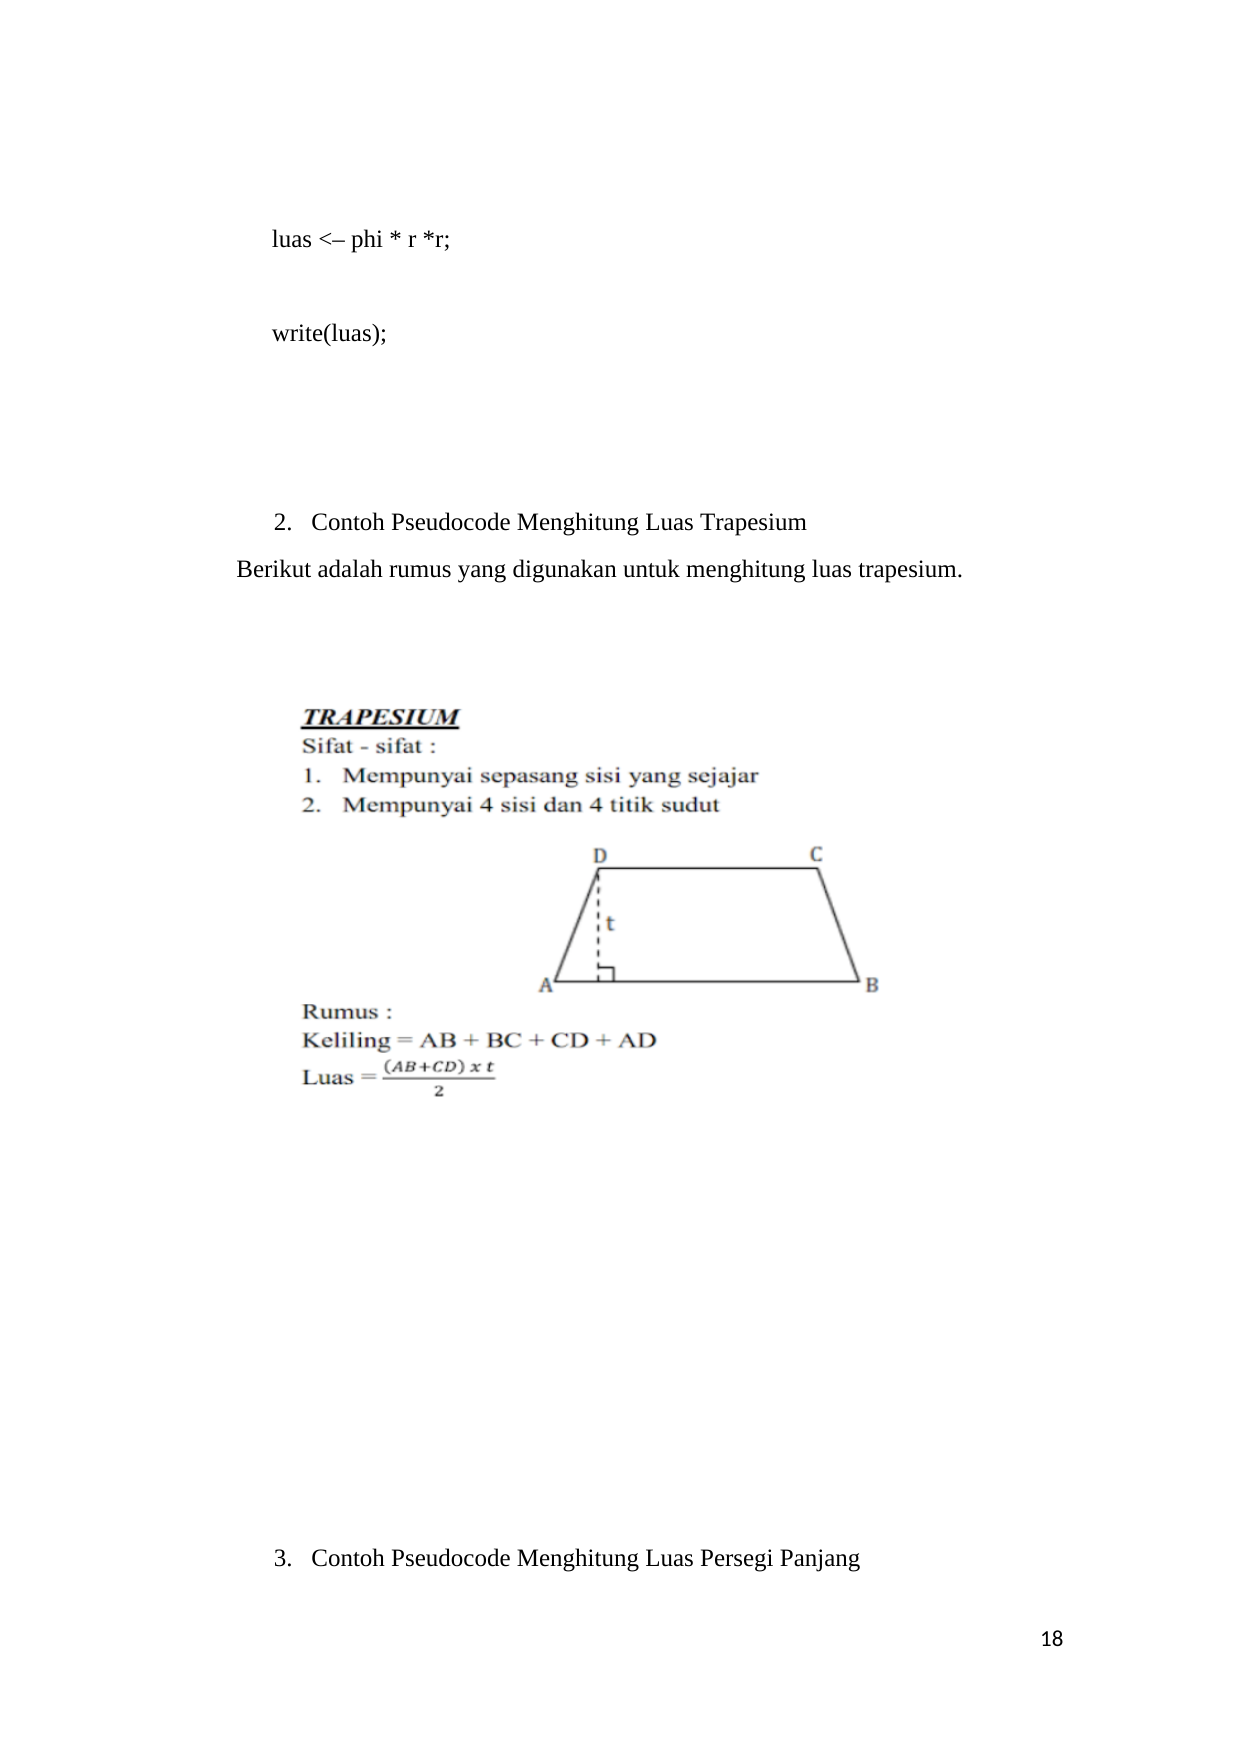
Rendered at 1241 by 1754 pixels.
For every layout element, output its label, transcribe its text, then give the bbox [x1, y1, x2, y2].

text Berikut adalah rumus yang digunakan untuk menghitung luas trapesium. [236, 554, 1063, 583]
text luas <– phi * r *r; [272, 224, 1063, 253]
list Contoh Pseudocode Menghitung Luas Trapesium [274, 507, 1063, 536]
text write(luas); [272, 318, 1063, 347]
list Contoh Pseudocode Menghitung Luas Persegi Panjang [274, 1543, 1063, 1571]
picture [236, 703, 962, 1111]
